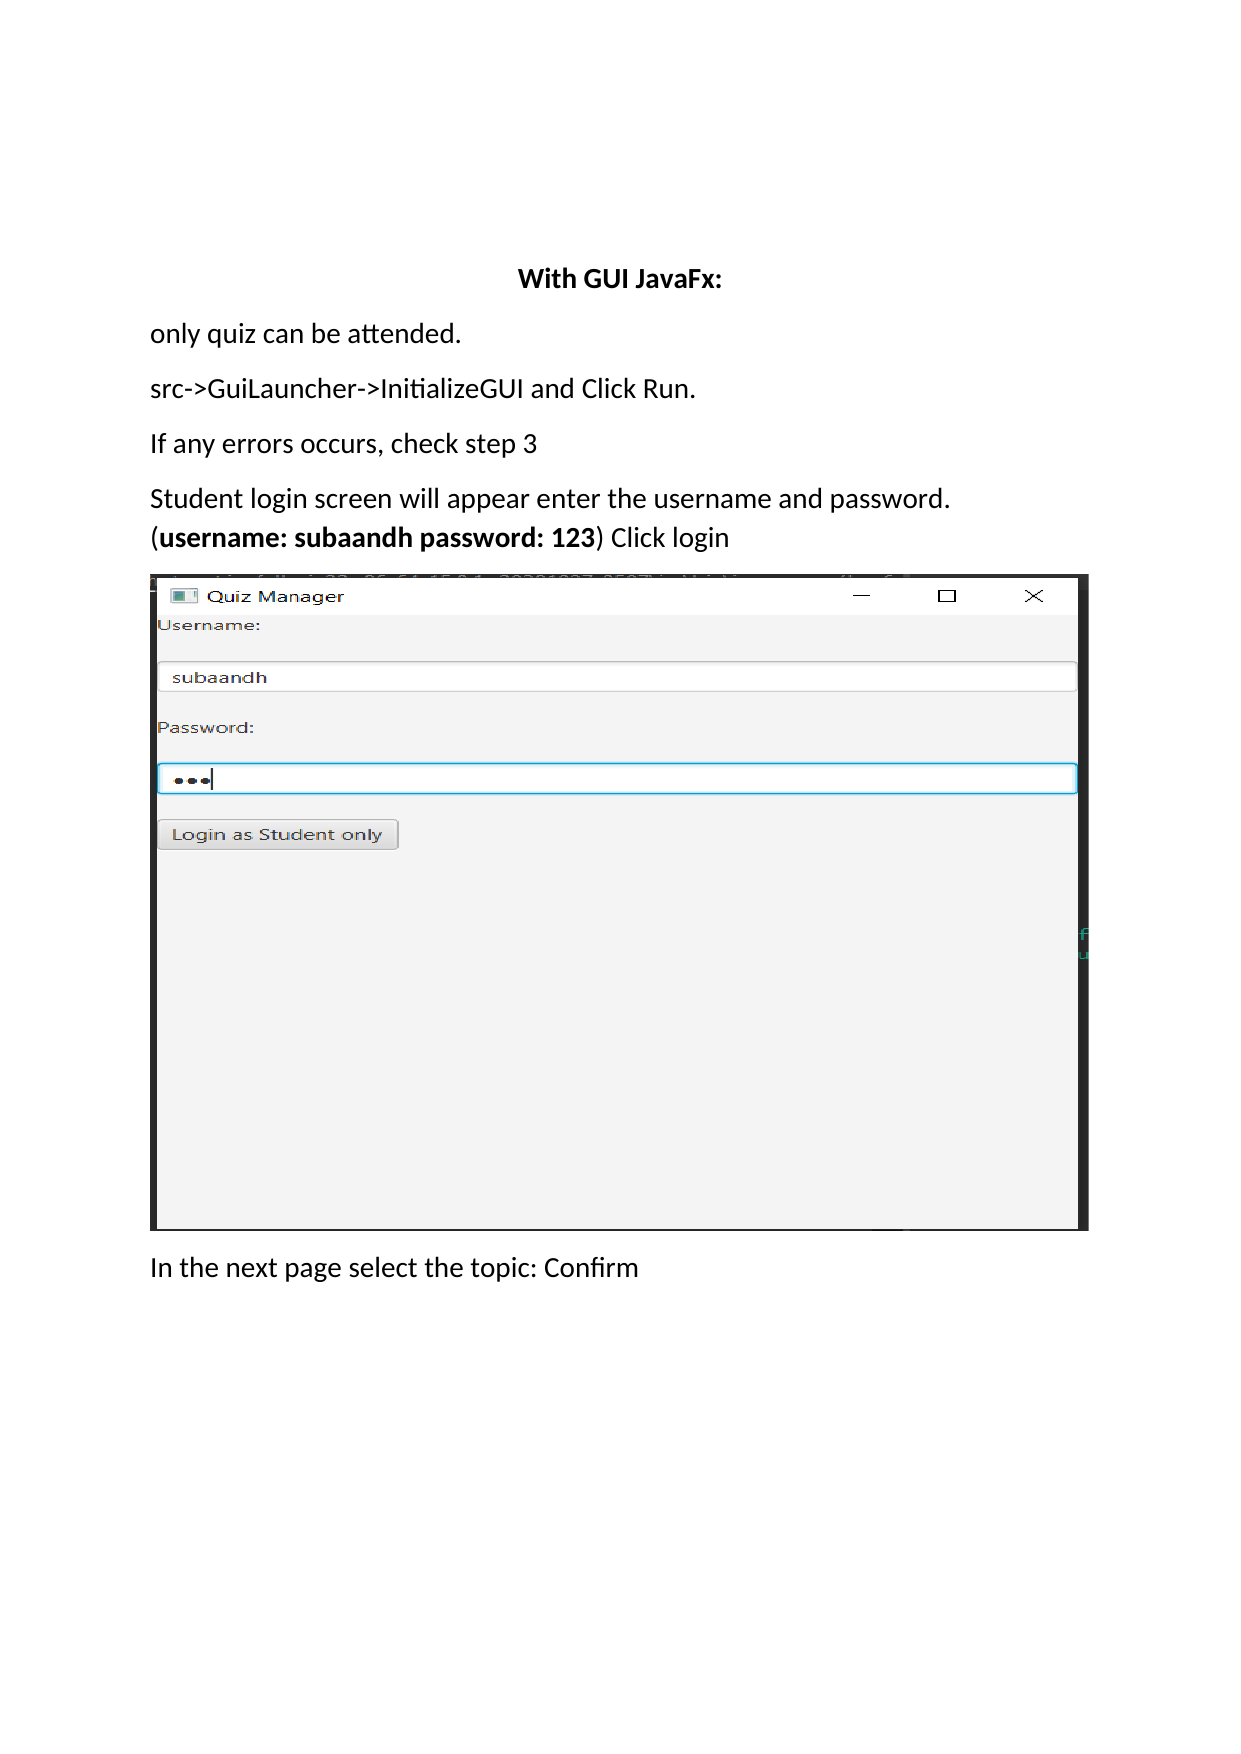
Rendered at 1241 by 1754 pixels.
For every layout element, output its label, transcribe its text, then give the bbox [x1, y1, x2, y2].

picture [150, 574, 1089, 1231]
text only quiz can be attended. [150, 315, 1090, 351]
text Student login screen will appear enter the username and password. (username: subaandh password: 123) Click login [150, 481, 1090, 555]
text With GUI JavaFx: [150, 260, 1090, 296]
text src->GuiLauncher->InitializeGUI and Click Run. [150, 370, 1090, 406]
text If any errors occurs, check step 3 [150, 426, 1090, 461]
text In the next page select the topic: Confirm [150, 1249, 1090, 1285]
